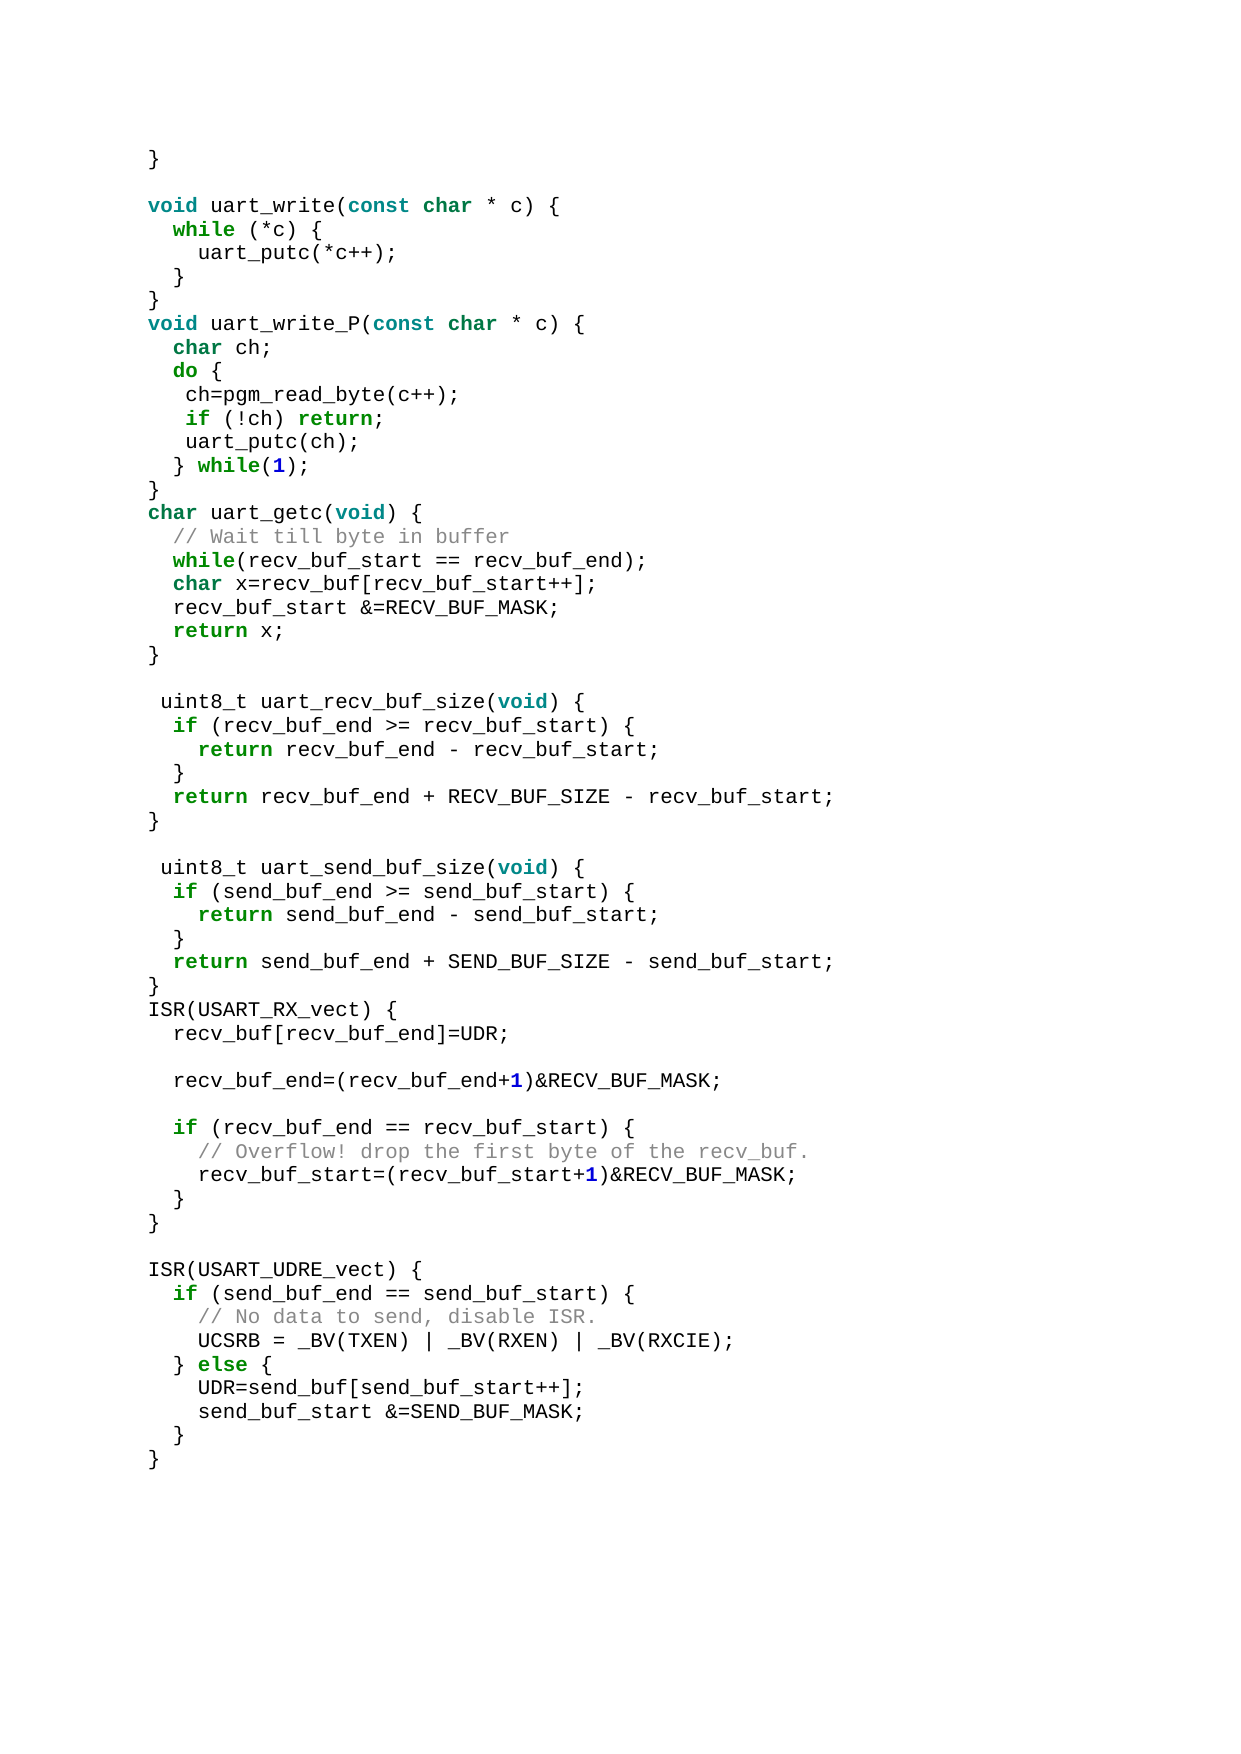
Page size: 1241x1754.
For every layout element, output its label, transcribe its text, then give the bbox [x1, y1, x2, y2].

text char ch; [148, 337, 1093, 360]
text uart_putc(ch); [148, 431, 1093, 455]
text while (*c) { [148, 218, 1093, 242]
text } [148, 1448, 1093, 1472]
text uint8_t uart_send_buf_size(void) { [148, 857, 1093, 881]
text uart_putc(*c++); [148, 242, 1093, 266]
text return send_buf_end + SEND_BUF_SIZE - send_buf_start; [148, 952, 1093, 975]
text // No data to send, disable ISR. [148, 1306, 1093, 1330]
text if (recv_buf_end == recv_buf_start) { [148, 1117, 1093, 1141]
text } [148, 289, 1093, 313]
text if (recv_buf_end >= recv_buf_start) { [148, 715, 1093, 739]
text // Overflow! drop the first byte of the recv_buf. [148, 1141, 1093, 1164]
text } while(1); [148, 455, 1093, 479]
text while(recv_buf_start == recv_buf_end); [148, 549, 1093, 573]
text } [148, 148, 1093, 171]
text } [148, 1188, 1093, 1212]
text send_buf_start &=SEND_BUF_MASK; [148, 1401, 1093, 1424]
text } else { [148, 1353, 1093, 1377]
text UCSRB = _BV(TXEN) | _BV(RXEN) | _BV(RXCIE); [148, 1330, 1093, 1353]
text } [148, 1212, 1093, 1235]
text ch=pgm_read_byte(c++); [148, 384, 1093, 408]
text char uart_getc(void) { [148, 502, 1093, 526]
text return recv_buf_end + RECV_BUF_SIZE - recv_buf_start; [148, 786, 1093, 810]
text return x; [148, 621, 1093, 644]
text recv_buf_end=(recv_buf_end+1)&RECV_BUF_MASK; [148, 1070, 1093, 1093]
text } [148, 975, 1093, 999]
text if (send_buf_end >= send_buf_start) { [148, 881, 1093, 904]
text if (!ch) return; [148, 408, 1093, 431]
text ISR(USART_UDRE_vect) { [148, 1259, 1093, 1283]
text } [148, 266, 1093, 289]
text void uart_write(const char * c) { [148, 195, 1093, 218]
text } [148, 1424, 1093, 1448]
text char x=recv_buf[recv_buf_start++]; [148, 573, 1093, 597]
text uint8_t uart_recv_buf_size(void) { [148, 691, 1093, 715]
text recv_buf_start=(recv_buf_start+1)&RECV_BUF_MASK; [148, 1164, 1093, 1188]
text UDR=send_buf[send_buf_start++]; [148, 1377, 1093, 1401]
text recv_buf[recv_buf_end]=UDR; [148, 1022, 1093, 1046]
text } [148, 644, 1093, 668]
text } [148, 479, 1093, 502]
text do { [148, 360, 1093, 384]
text } [148, 810, 1093, 833]
text } [148, 928, 1093, 952]
text return recv_buf_end - recv_buf_start; [148, 739, 1093, 762]
text recv_buf_start &=RECV_BUF_MASK; [148, 597, 1093, 621]
text void uart_write_P(const char * c) { [148, 313, 1093, 337]
text return send_buf_end - send_buf_start; [148, 904, 1093, 928]
text // Wait till byte in buffer [148, 526, 1093, 549]
text } [148, 762, 1093, 786]
text ISR(USART_RX_vect) { [148, 999, 1093, 1022]
text if (send_buf_end == send_buf_start) { [148, 1283, 1093, 1306]
